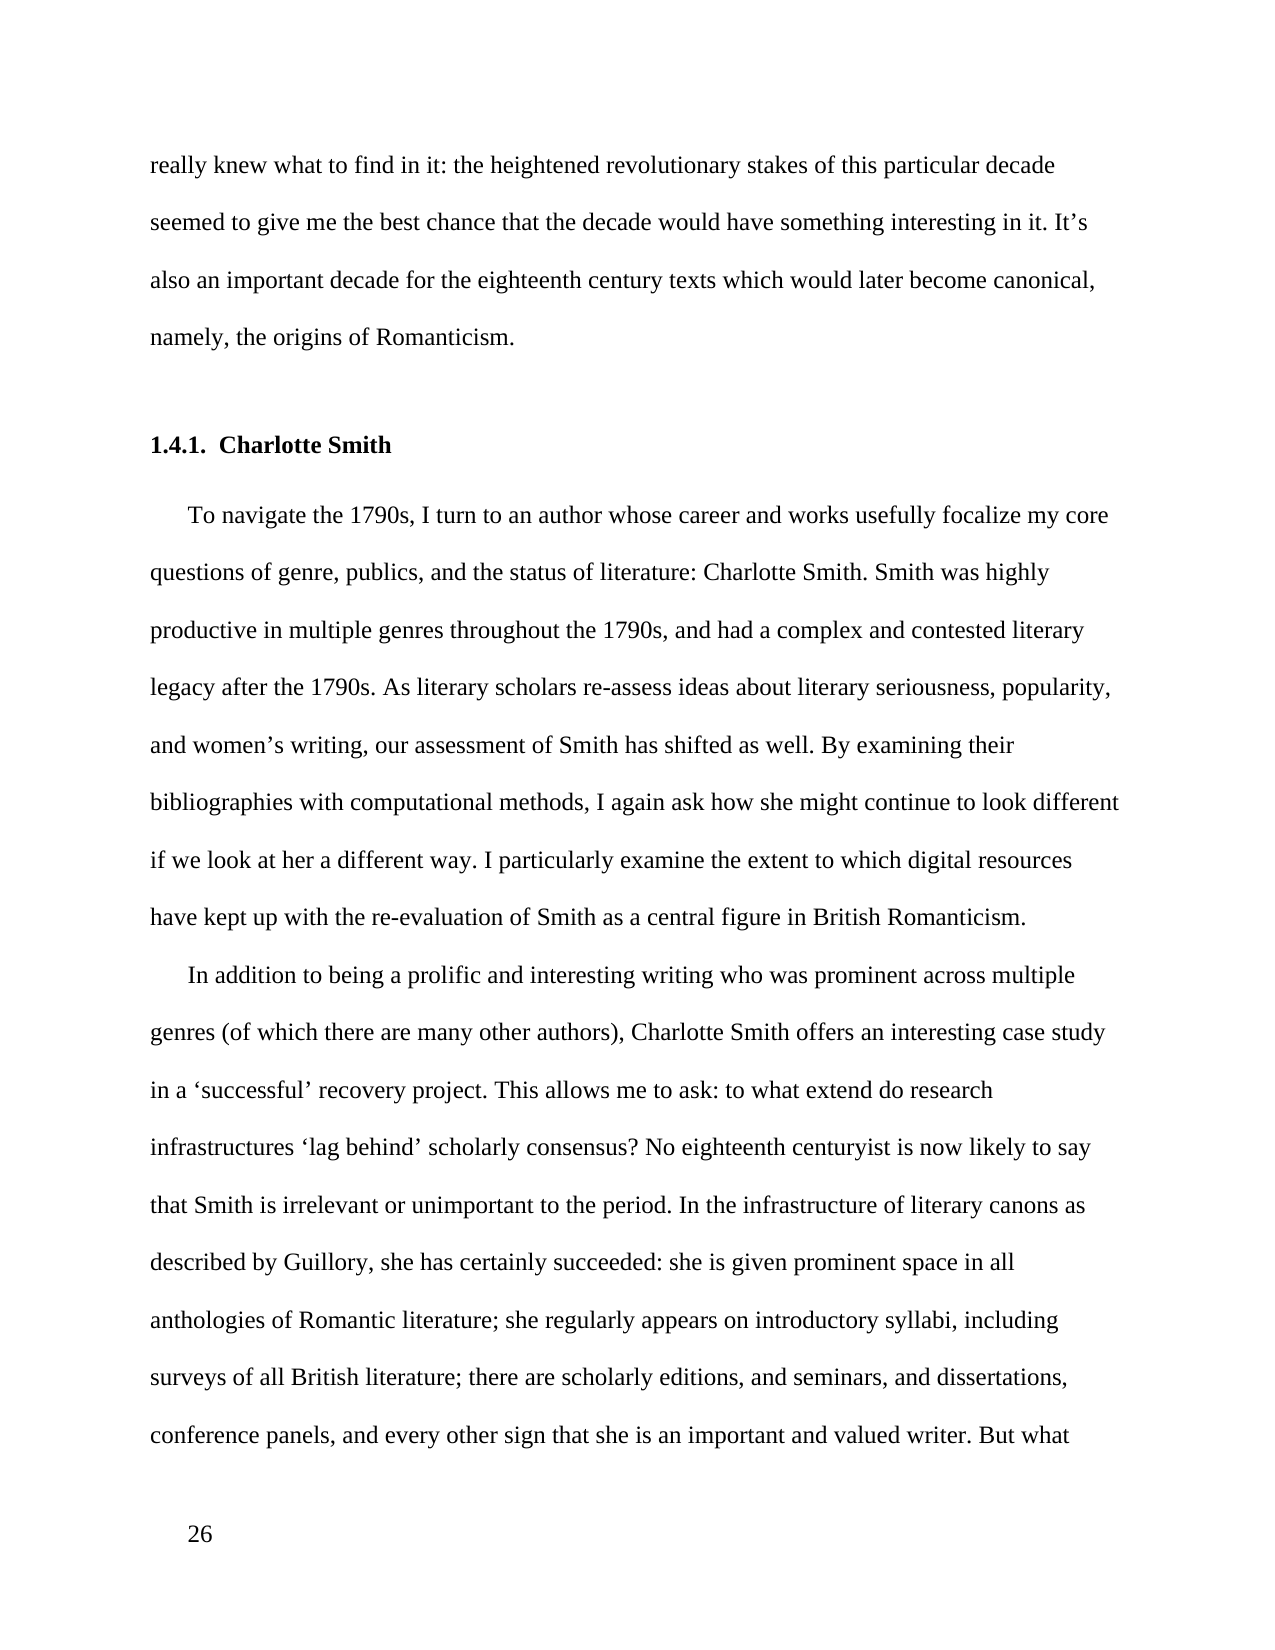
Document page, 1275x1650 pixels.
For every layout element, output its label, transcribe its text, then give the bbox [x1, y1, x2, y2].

text To navigate the 1790s, I turn to an author whose career and works usefully focalize my core questions of genre, publics, and the status of literature: Charlotte Smith. Smith was highly productive in multiple genres throughout the 1790s, and had a complex and contested literary legacy after the 1790s. As literary scholars re-assess ideas about literary seriousness, popularity, and women’s writing, our assessment of Smith has shifted as well. By examining their bibliographies with computational methods, I again ask how she might continue to look different if we look at her a different way. I particularly examine the extent to which digital resources have kept up with the re-evaluation of Smith as a central figure in British Romanticism. [150, 500, 1125, 931]
subtitle 1.4.1. Charlotte Smith [150, 430, 1125, 459]
